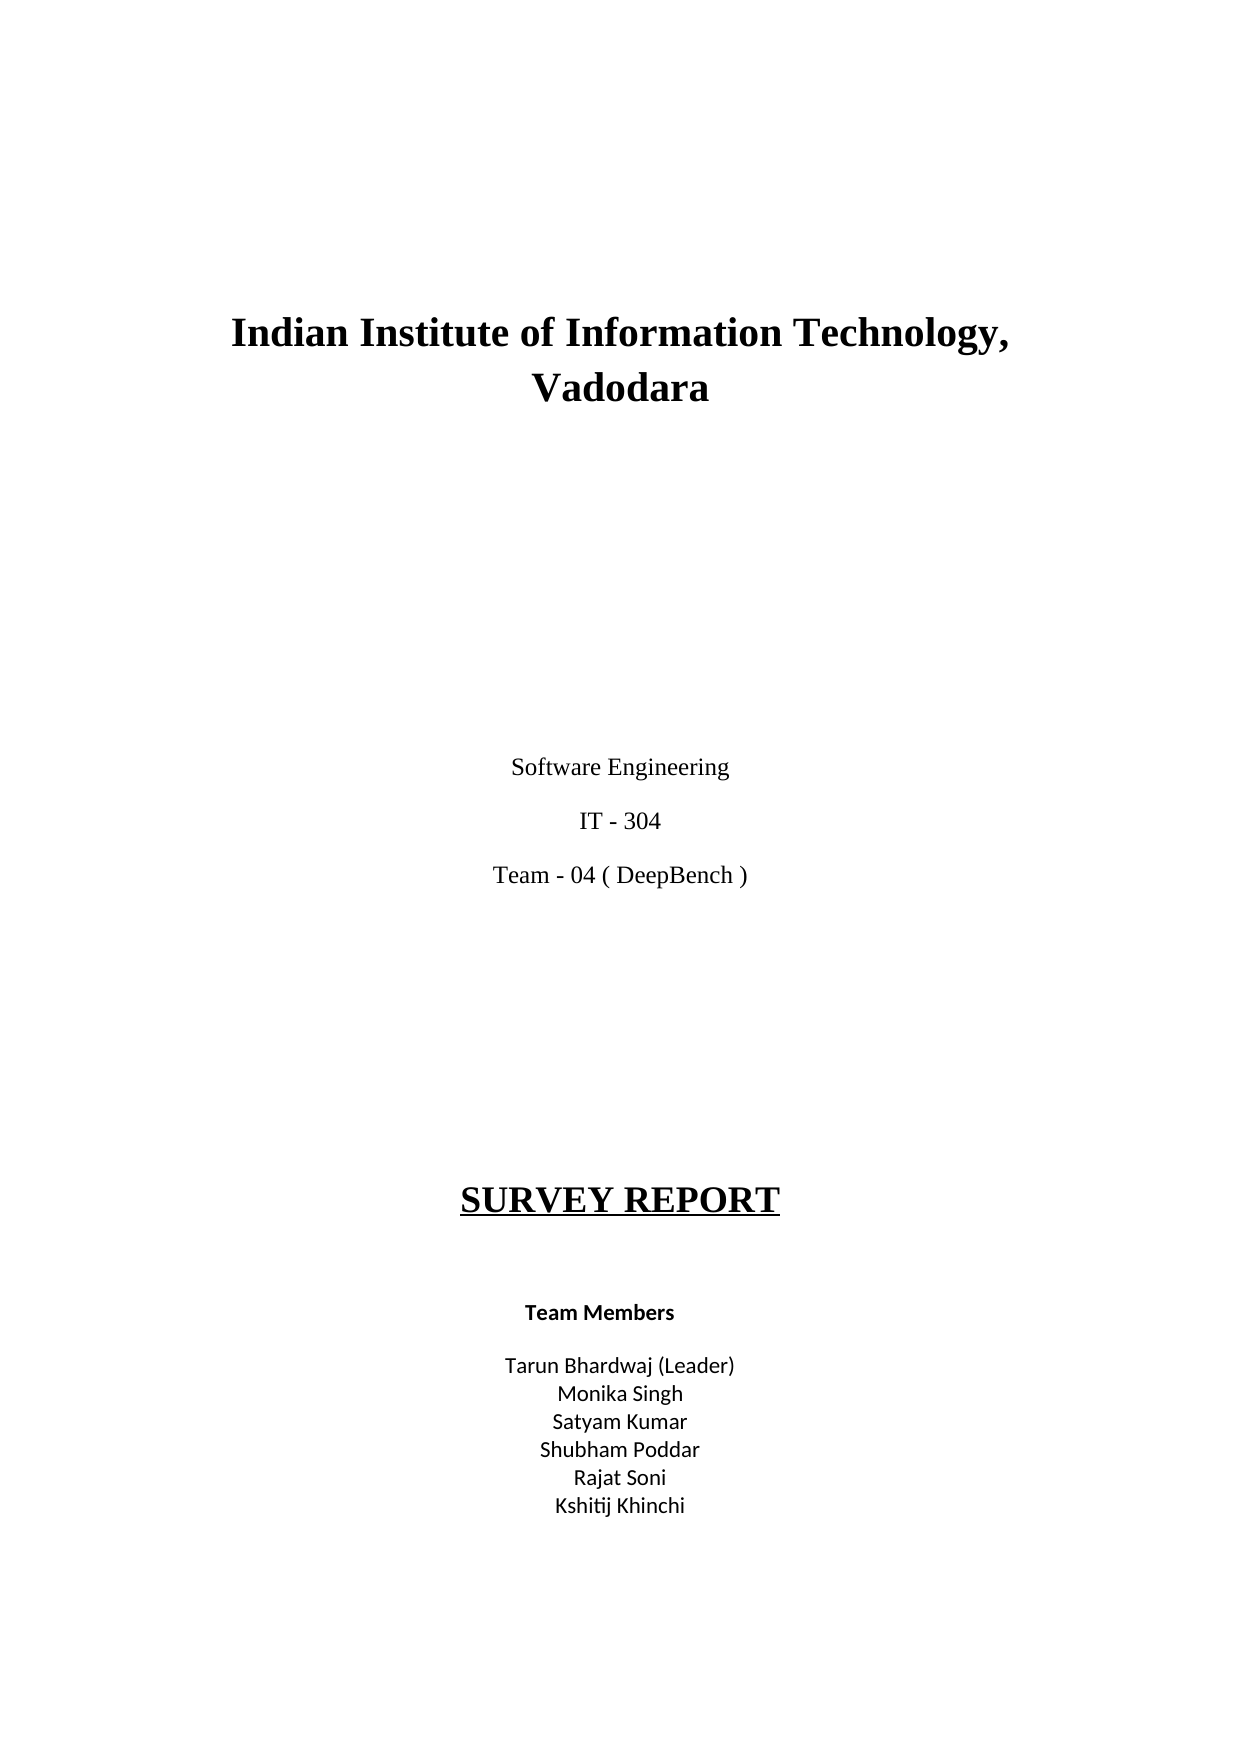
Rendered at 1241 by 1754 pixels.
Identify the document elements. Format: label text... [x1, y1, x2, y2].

text Shubham Poddar [150, 1436, 1090, 1463]
text Software Engineering [150, 752, 1090, 781]
text Kshitij Khinchi [150, 1492, 1090, 1519]
text Rajat Soni [150, 1463, 1090, 1492]
text Satyam Kumar [150, 1407, 1090, 1436]
text SURVEY REPORT [150, 1177, 1090, 1220]
text Tarun Bhardwaj (Leader) [150, 1351, 1090, 1379]
text IT - 304 [150, 806, 1090, 835]
text Team Members [450, 1298, 1090, 1326]
text Indian Institute of Information Technology, Vadodara [150, 307, 1090, 410]
text Team - 04 ( DeepBench ) [150, 860, 1090, 889]
text Monika Singh [150, 1379, 1090, 1407]
